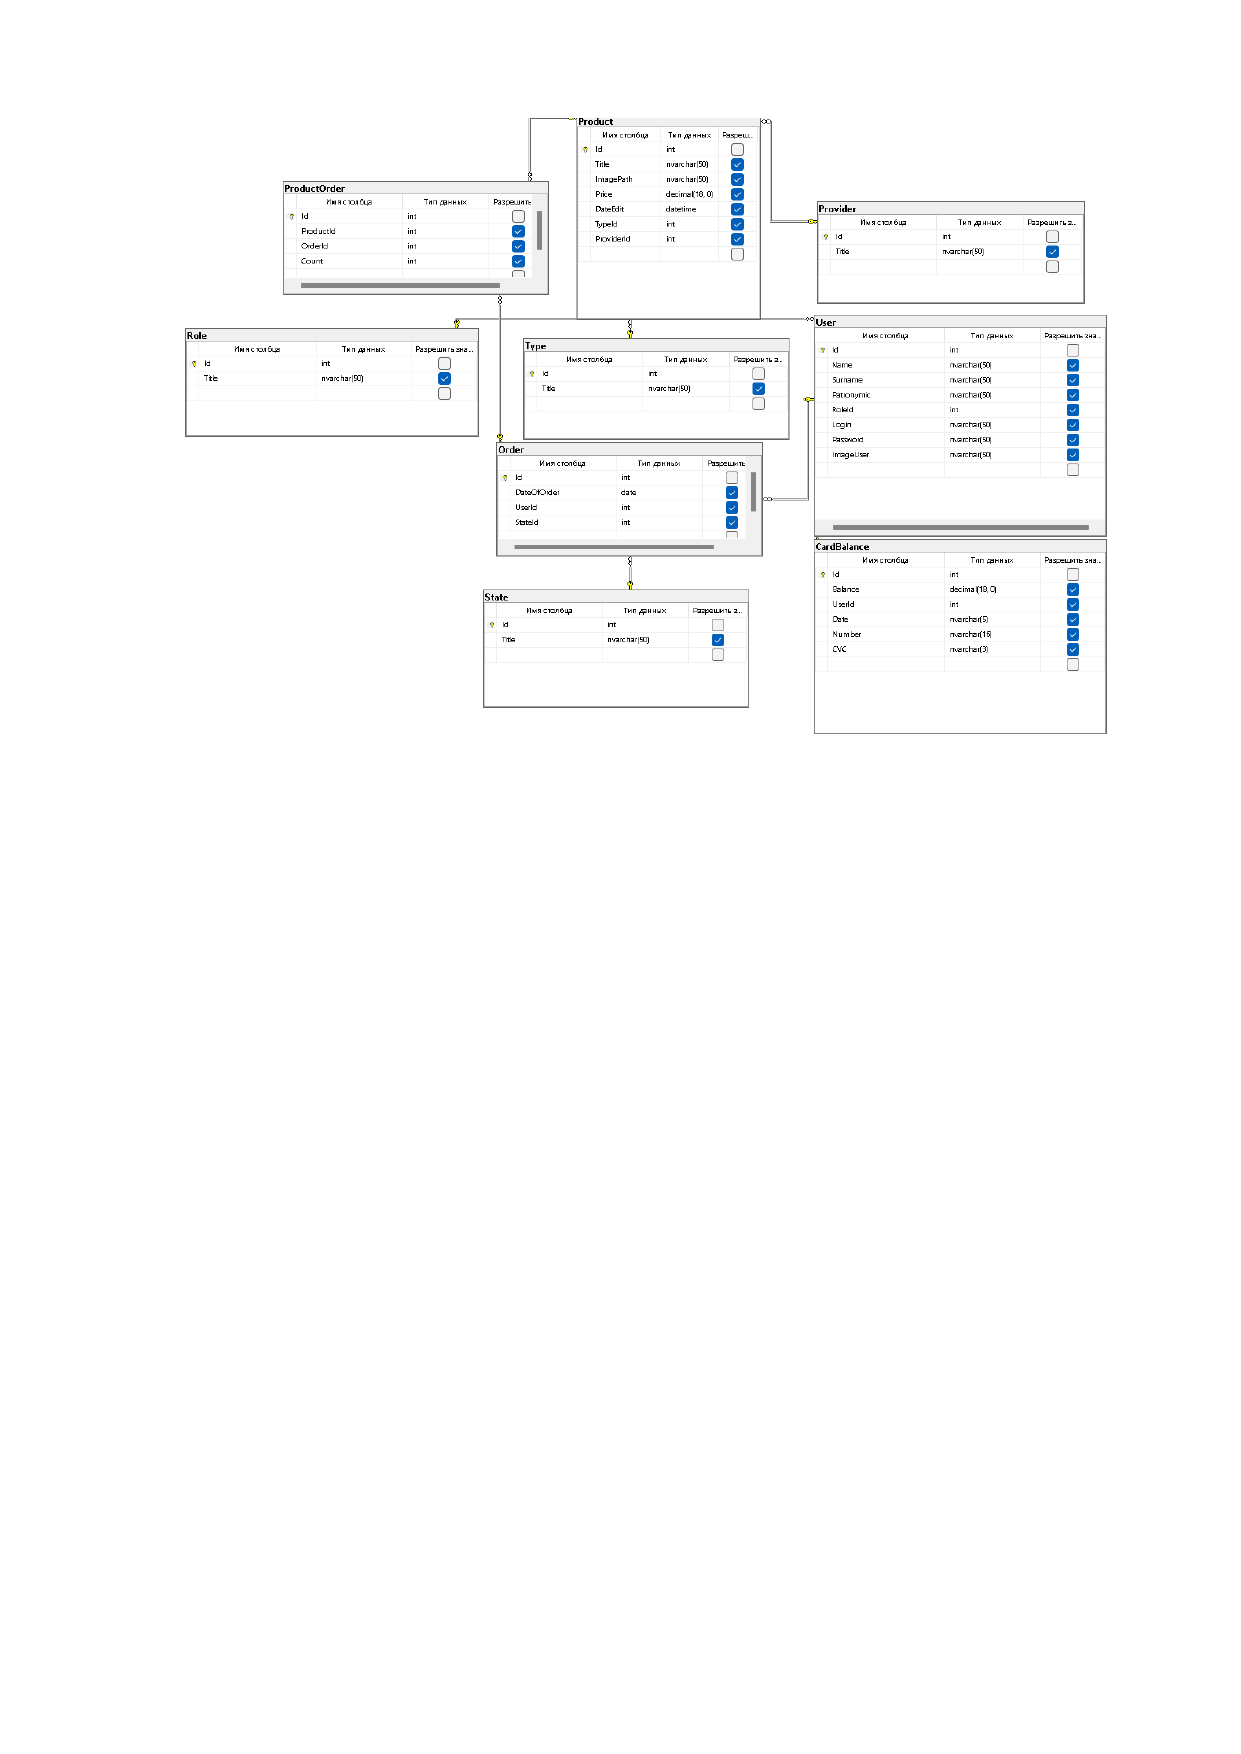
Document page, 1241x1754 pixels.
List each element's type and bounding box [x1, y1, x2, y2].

picture [177, 118, 1152, 734]
